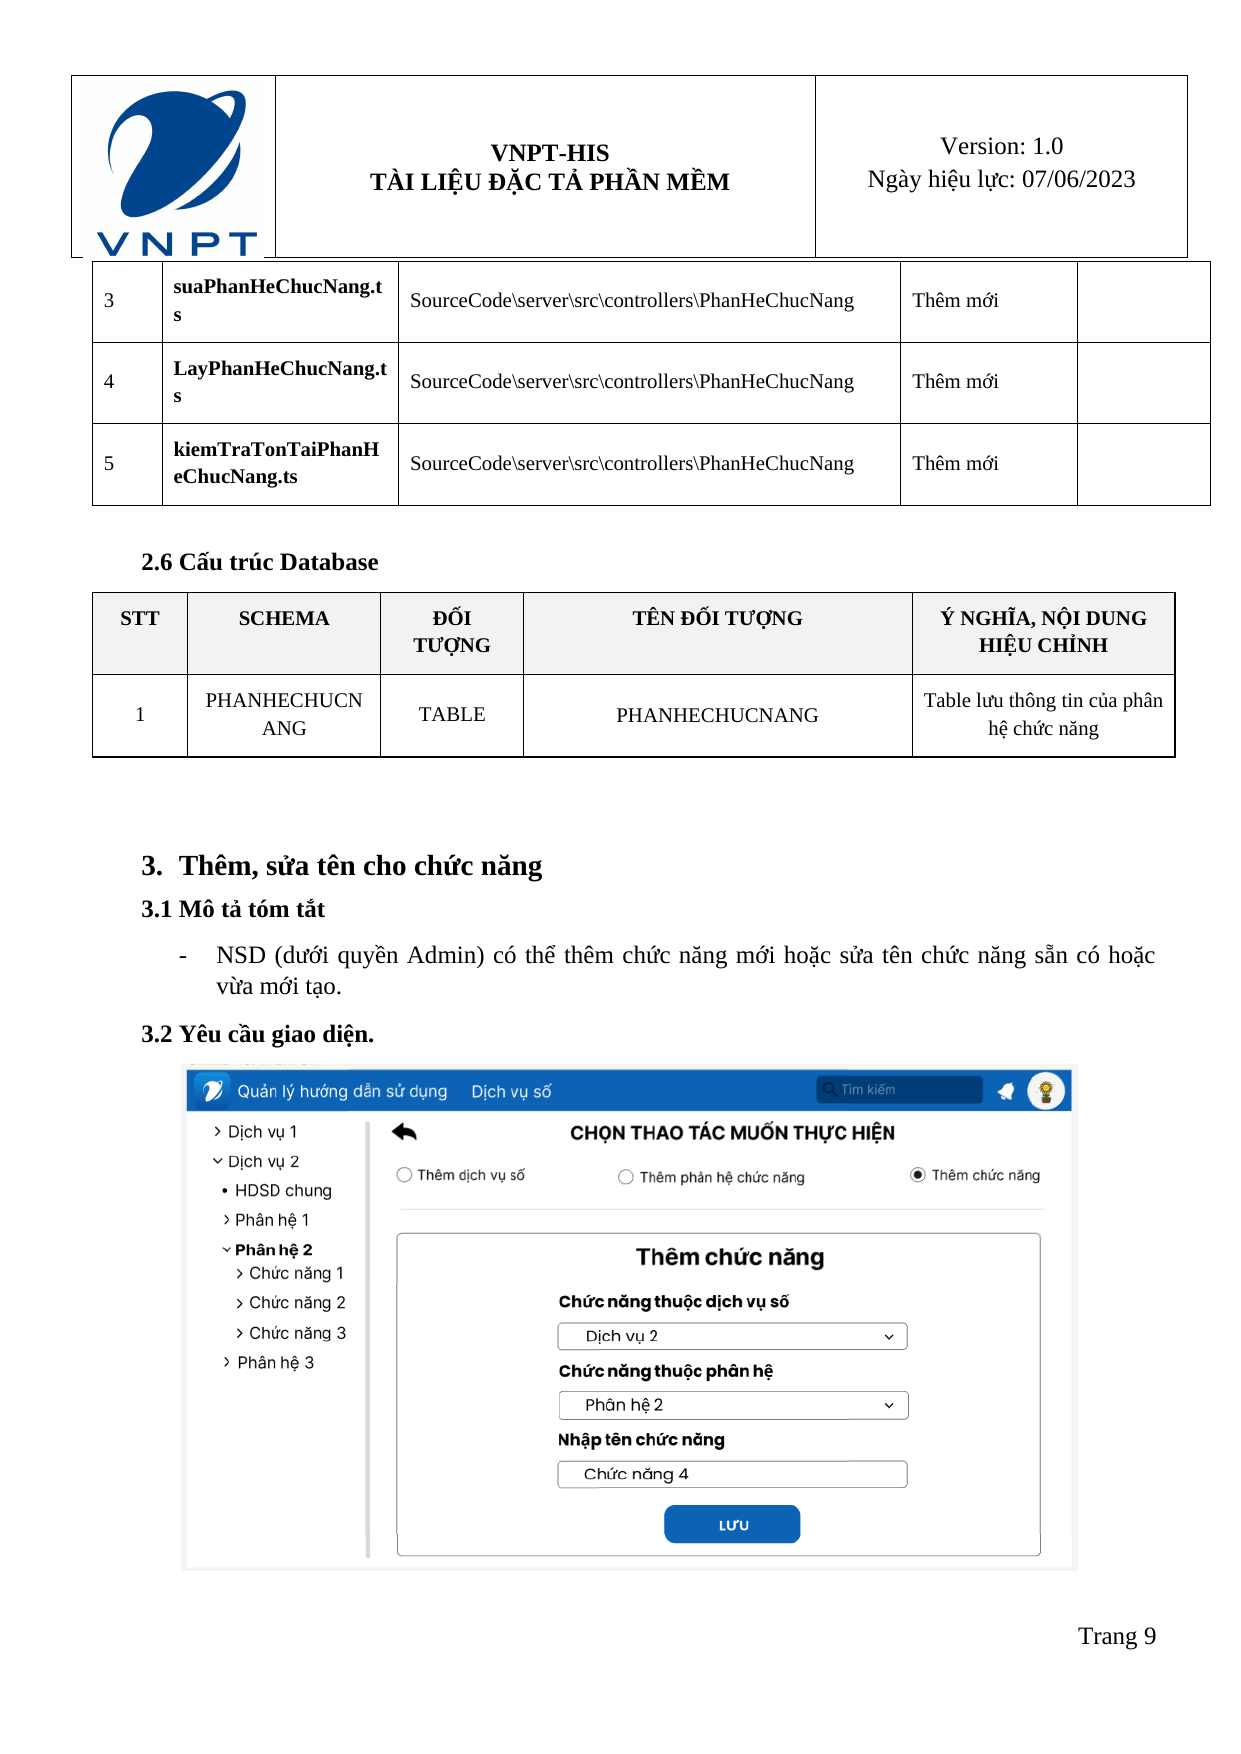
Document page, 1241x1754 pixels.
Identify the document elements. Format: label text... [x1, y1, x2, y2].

table_cell 1 [93, 675, 187, 756]
table_cell LayPhanHeChucNang.ts [163, 343, 398, 423]
subtitle 3.2 Yêu cầu giao diện. [141, 1019, 1156, 1048]
table_cell SourceCode\server\src\controllers\PhanHeChucNang [399, 262, 900, 342]
subtitle 3.1 Mô tả tóm tắt [141, 894, 1156, 923]
table_header ĐỐI TƯỢNG [381, 593, 523, 673]
table_header TÊN ĐỐI TƯỢNG [524, 593, 912, 673]
table_cell SourceCode\server\src\controllers\PhanHeChucNang [399, 343, 900, 423]
table_cell 3 [93, 262, 162, 342]
table_cell Table lưu thông tin của phân hệ chức năng [913, 675, 1174, 756]
table_cell suaPhanHeChucNang.ts [163, 262, 398, 342]
list Thêm, sửa tên cho chức năng [141, 848, 1156, 882]
table_cell Thêm mới [901, 262, 1077, 342]
list NSD (dưới quyền Admin) có thể thêm chức năng mới hoặc sửa tên chức năng sẵn có hoặc vừa mới tạo. [178, 940, 1156, 1000]
picture [83, 76, 265, 258]
table_cell [1078, 424, 1210, 504]
table_cell TABLE [381, 675, 523, 756]
table_header Ý NGHĨA, NỘI DUNG HIỆU CHỈNH [913, 593, 1174, 673]
table_cell PHANHECHUCNANG [524, 675, 912, 756]
table_cell kiemTraTonTaiPhanHeChucNang.ts [163, 424, 398, 504]
table_cell [1078, 262, 1210, 342]
table_cell PHANHECHUCNANG [188, 675, 380, 756]
table_header STT [93, 593, 187, 673]
table_cell Thêm mới [901, 424, 1077, 504]
table_cell 4 [93, 343, 162, 423]
subtitle 2.6 Cấu trúc Database [141, 547, 1156, 576]
table_header SCHEMA [188, 593, 380, 673]
table_cell [1078, 343, 1210, 423]
table_cell Thêm mới [901, 343, 1077, 423]
picture [181, 1064, 1079, 1571]
table_cell SourceCode\server\src\controllers\PhanHeChucNang [399, 424, 900, 504]
table_cell 5 [93, 424, 162, 504]
